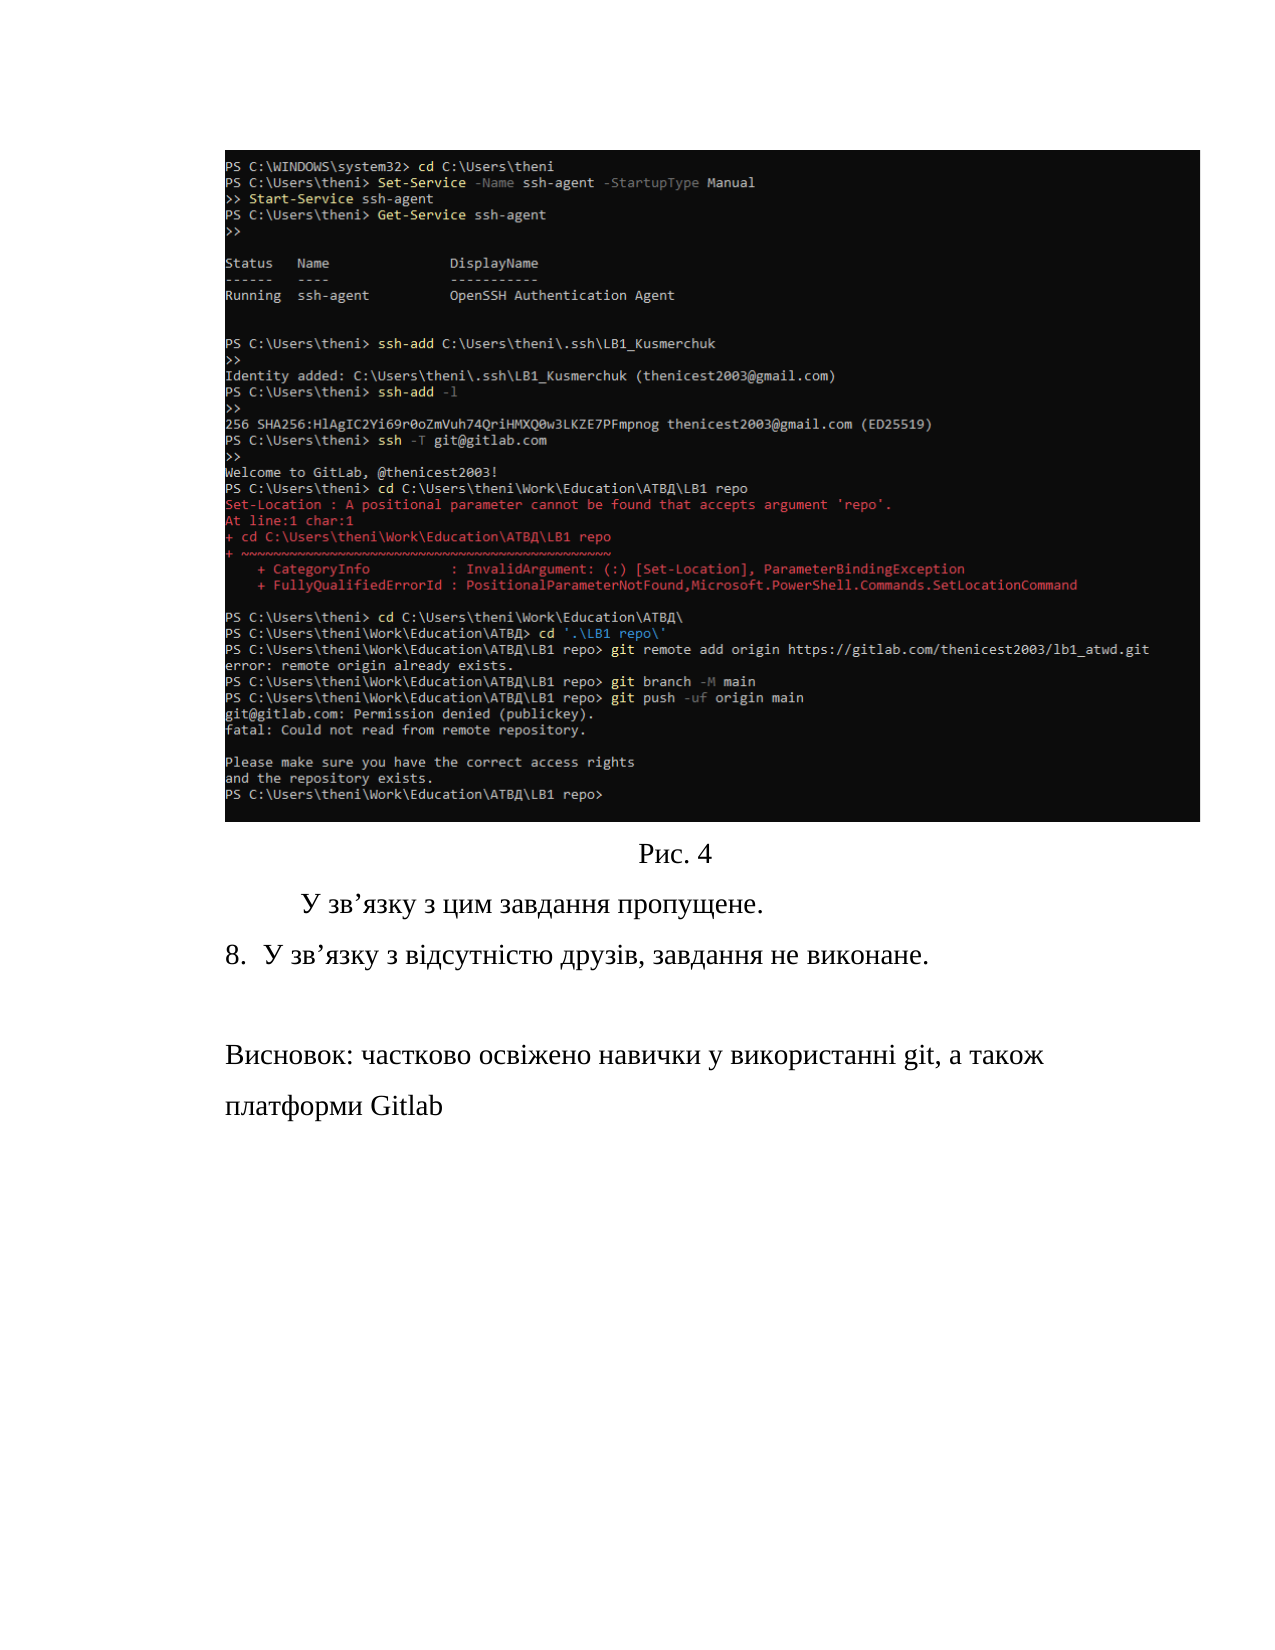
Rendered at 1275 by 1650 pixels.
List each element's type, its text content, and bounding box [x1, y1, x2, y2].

list У зв’язку з відсутністю друзів, завдання не виконане. [225, 937, 1125, 970]
text Висновок: частково освіжено навички у використанні git, а також платформи Gitlab [225, 987, 1125, 1121]
text Рис. 4 [225, 836, 1125, 870]
picture [225, 150, 1200, 822]
text У зв’язку з цим завдання пропущене. [225, 886, 1125, 920]
